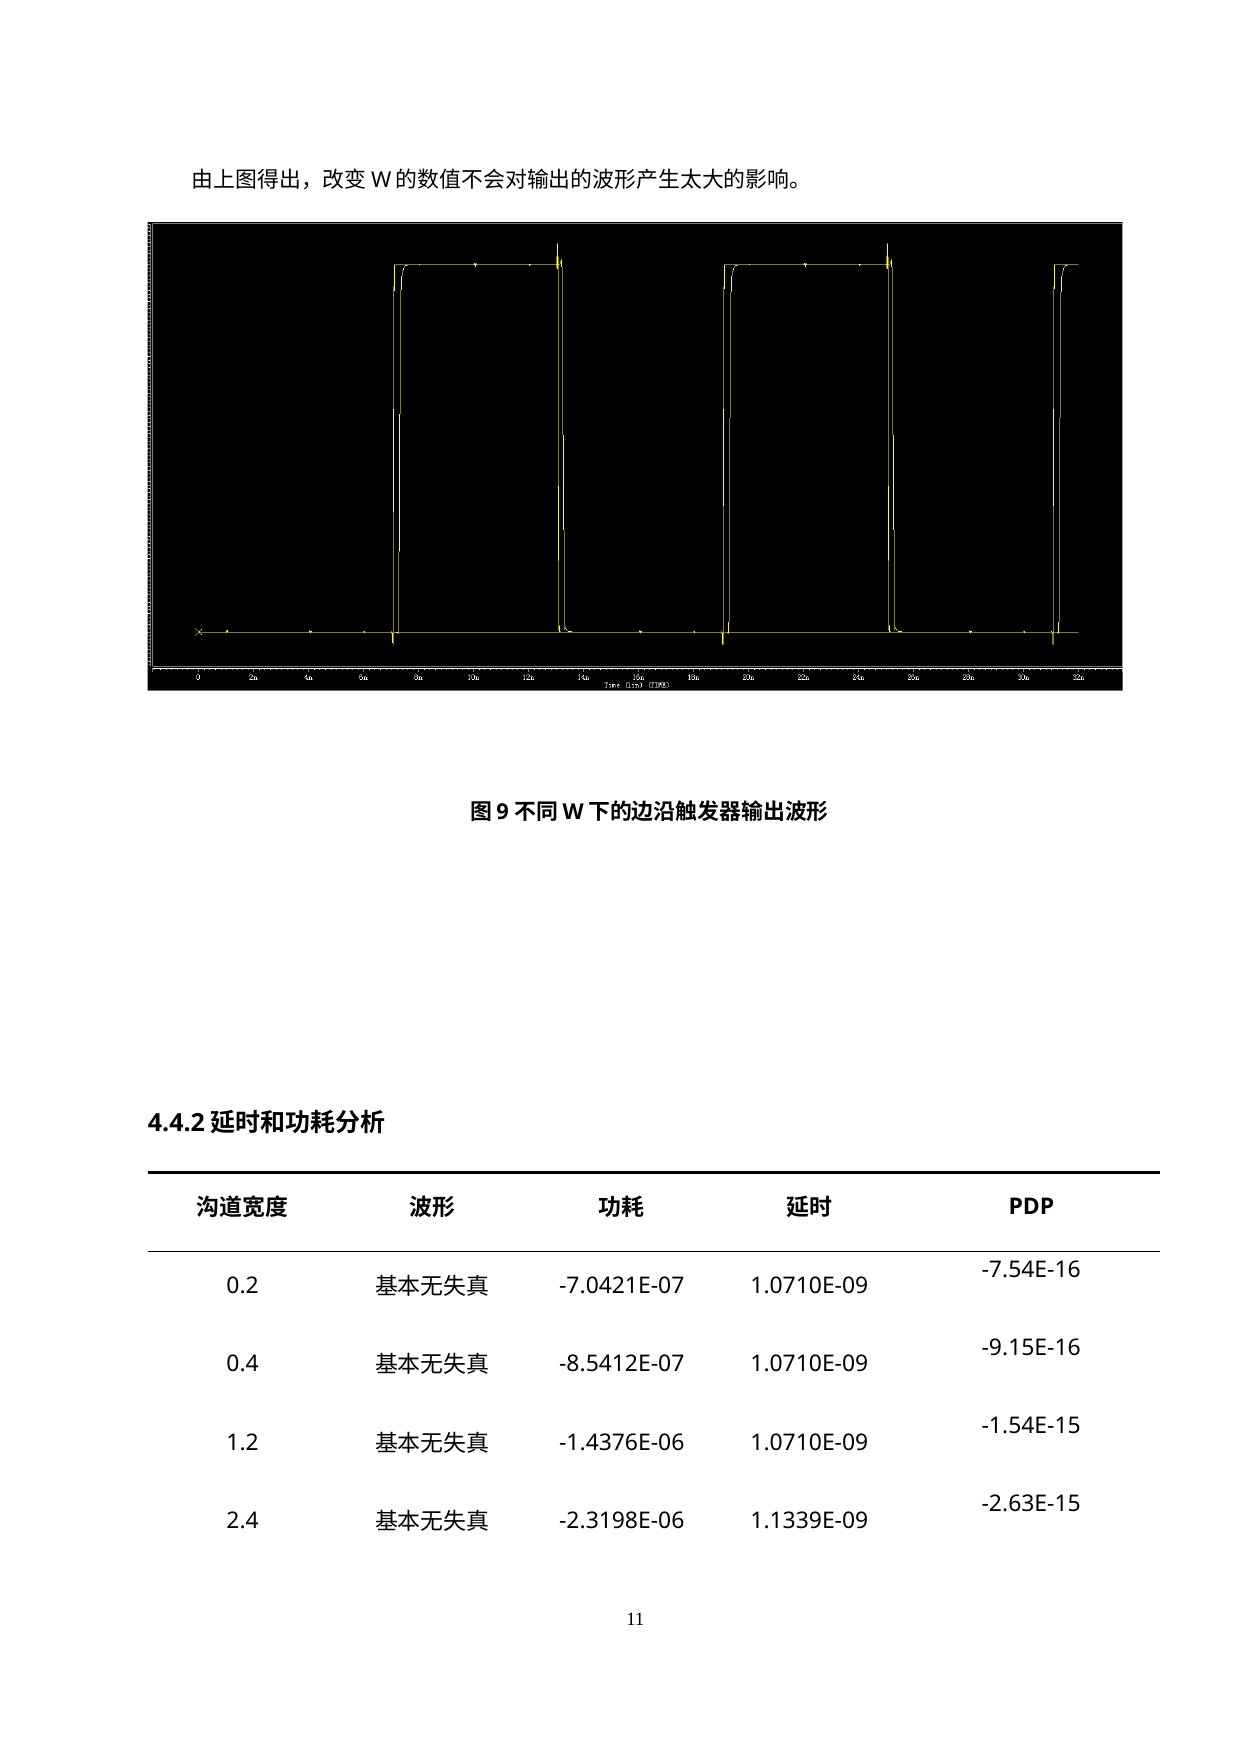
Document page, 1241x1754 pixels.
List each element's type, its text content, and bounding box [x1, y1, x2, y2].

table_cell 1.1339E-09 [716, 1486, 902, 1564]
text 由上图得出，改变W的数值不会对输出的波形产生太大的影响。 [148, 162, 1122, 194]
picture [147, 222, 1123, 691]
table_header 延时 [716, 1174, 902, 1251]
table_cell -2.63E-15 [902, 1486, 1160, 1564]
table_cell 基本无失真 [337, 1486, 527, 1564]
table_cell 0.2 [148, 1252, 337, 1330]
text 4.4.2延时和功耗分析 [148, 1088, 1122, 1153]
table_cell 基本无失真 [337, 1330, 527, 1408]
table_header 功耗 [527, 1174, 716, 1251]
table_cell -7.0421E-07 [527, 1252, 716, 1330]
table_cell 2.4 [148, 1486, 337, 1564]
table_cell 1.0710E-09 [716, 1252, 902, 1330]
table_cell -1.54E-15 [902, 1408, 1160, 1486]
table_cell -1.4376E-06 [527, 1408, 716, 1486]
table_cell -7.54E-16 [902, 1252, 1160, 1330]
table_cell -8.5412E-07 [527, 1330, 716, 1408]
table_cell -9.15E-16 [902, 1330, 1160, 1408]
table_cell 1.0710E-09 [716, 1408, 902, 1486]
table_header 沟道宽度 [148, 1174, 337, 1251]
table_cell 基本无失真 [337, 1408, 527, 1486]
table_header 波形 [337, 1174, 527, 1251]
table_cell 基本无失真 [337, 1252, 527, 1330]
table_cell 0.4 [148, 1330, 337, 1408]
table_cell -2.3198E-06 [527, 1486, 716, 1564]
table_cell 1.0710E-09 [716, 1330, 902, 1408]
table_header PDP [902, 1174, 1160, 1251]
text 图9 不同W下的边沿触发器输出波形 [148, 794, 1122, 826]
table_cell 1.2 [148, 1408, 337, 1486]
